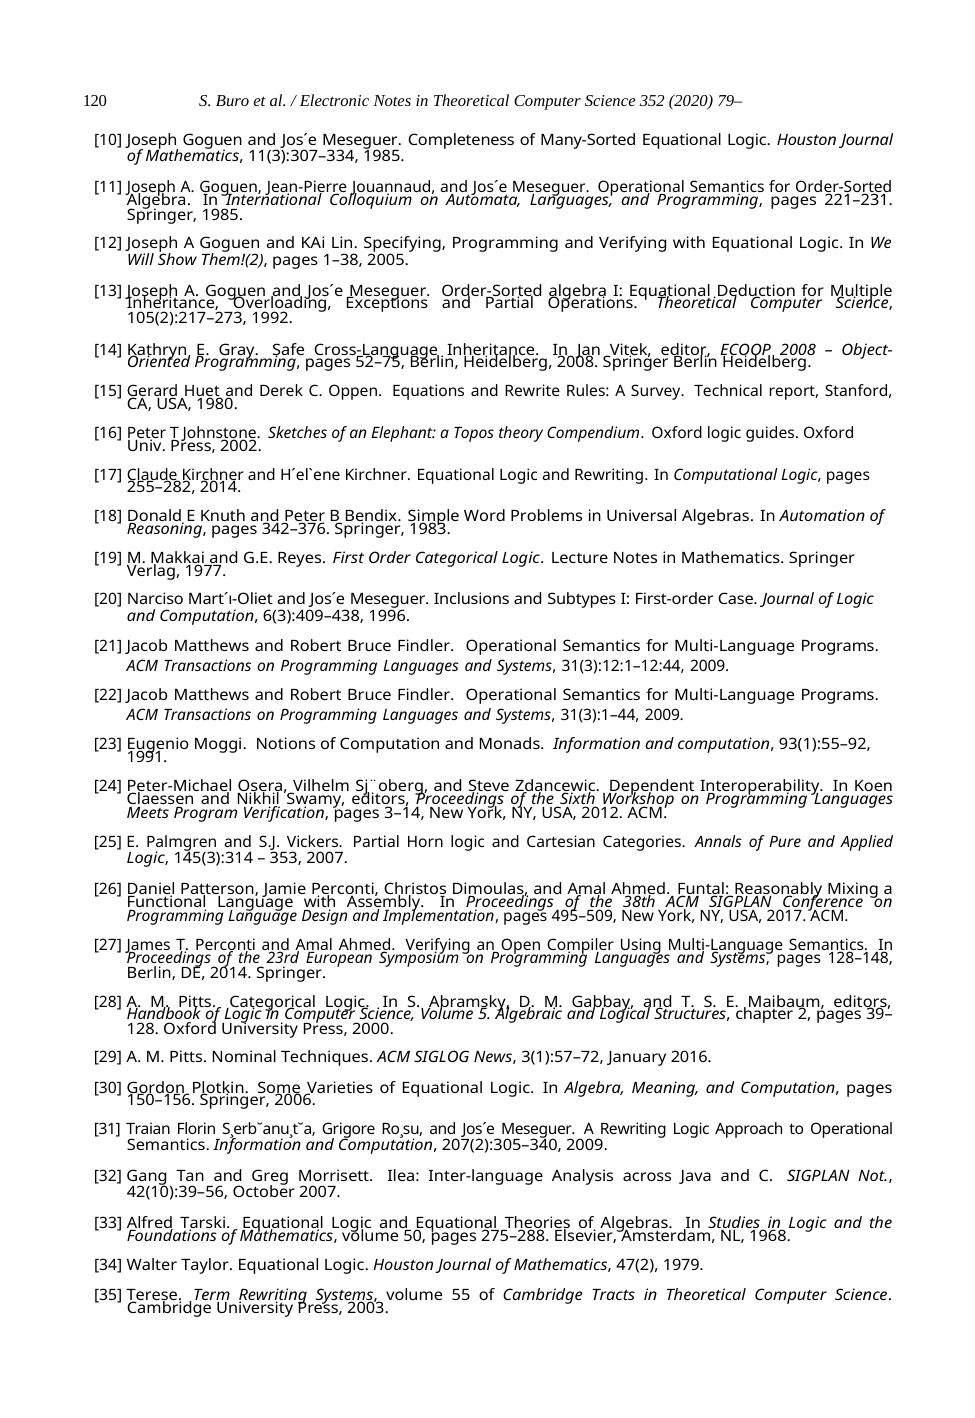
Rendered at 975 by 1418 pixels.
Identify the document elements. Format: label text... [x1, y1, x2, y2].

list Claude Kirchner and H´el`ene Kirchner. Equational Logic and Rewriting. In Computational Logic, pages 255–282, 2014. [94, 468, 893, 497]
list M. Makkai and G.E. Reyes. First Order Categorical Logic. Lecture Notes in Mathematics. Springer Verlag, 1977. [94, 552, 893, 581]
list Joseph Goguen and Jos´e Meseguer. Completeness of Many-Sorted Equational Logic. Houston Journal of Mathematics, 11(3):307–334, 1985. [94, 132, 893, 166]
list Joseph A. Goguen, Jean-Pierre Jouannaud, and Jos´e Meseguer. Operational Semantics for Order-Sorted Algebra. In International Colloquium on Automata, Languages, and Programming, pages 221–231. Springer, 1985. [94, 181, 893, 224]
list Alfred Tarski. Equational Logic and Equational Theories of Algebras. In Studies in Logic and the Foundations of Mathematics, volume 50, pages 275–288. Elsevier, Amsterdam, NL, 1968. [94, 1217, 893, 1246]
list Traian Florin S¸erb˘anu¸t˘a, Grigore Ro¸su, and Jos´e Meseguer. A Rewriting Logic Approach to Operational Semantics. Information and Computation, 207(2):305–340, 2009. [94, 1121, 893, 1155]
list Joseph A. Goguen and Jos´e Meseguer. Order-Sorted algebra I: Equational Deduction for Multiple Inheritance, Overloading, Exceptions and Partial Operations. Theoretical Computer Science, 105(2):217–273, 1992. [94, 284, 893, 328]
list Narciso Mart´ı-Oliet and Jos´e Meseguer. Inclusions and Subtypes I: First-order Case. Journal of Logic and Computation, 6(3):409–438, 1996. [94, 591, 893, 626]
list E. Palmgren and S.J. Vickers. Partial Horn logic and Cartesian Categories. Annals of Pure and Applied Logic, 145(3):314 – 353, 2007. [94, 834, 893, 868]
list Kathryn E. Gray. Safe Cross-Language Inheritance. In Jan Vitek, editor, ECOOP 2008 – Object- Oriented Programming, pages 52–75, Berlin, Heidelberg, 2008. Springer Berlin Heidelberg. [94, 343, 893, 372]
list Eugenio Moggi. Notions of Computation and Monads. Information and computation, 93(1):55–92, 1991. [94, 738, 893, 767]
list Gang Tan and Greg Morrisett. Ilea: Inter-language Analysis across Java and C. SIGPLAN Not., 42(10):39–56, October 2007. [94, 1168, 893, 1202]
list Peter T Johnstone. Sketches of an Elephant: a Topos theory Compendium. Oxford logic guides. Oxford Univ. Press, 2002. [94, 427, 893, 456]
list Walter Taylor. Equational Logic. Houston Journal of Mathematics, 47(2), 1979. [94, 1254, 919, 1275]
list A. M. Pitts. Nominal Techniques. ACM SIGLOG News, 3(1):57–72, January 2016. [94, 1046, 919, 1067]
list Daniel Patterson, Jamie Perconti, Christos Dimoulas, and Amal Ahmed. Funtal: Reasonably Mixing a Functional Language with Assembly. In Proceedings of the 38th ACM SIGPLAN Conference on Programming Language Design and Implementation, pages 495–509, New York, NY, USA, 2017. ACM. [94, 883, 893, 926]
text ACM Transactions on Programming Languages and Systems, 31(3):12:1–12:44, 2009. [127, 655, 919, 675]
list Donald E Knuth and Peter B Bendix. Simple Word Problems in Universal Algebras. In Automation of Reasoning, pages 342–376. Springer, 1983. [94, 510, 893, 539]
list Jacob Matthews and Robert Bruce Findler. Operational Semantics for Multi-Language Programs. [94, 635, 919, 655]
list Gordon Plotkin. Some Varieties of Equational Logic. In Algebra, Meaning, and Computation, pages 150–156. Springer, 2006. [94, 1082, 893, 1110]
text ACM Transactions on Programming Languages and Systems, 31(3):1–44, 2009. [127, 704, 919, 724]
list Joseph A Goguen and KAi Lin. Specifying, Programming and Verifying with Equational Logic. In We Will Show Them!(2), pages 1–38, 2005. [94, 235, 893, 269]
list Peter-Michael Osera, Vilhelm Sj¨oberg, and Steve Zdancewic. Dependent Interoperability. In Koen Claessen and Nikhil Swamy, editors, Proceedings of the Sixth Workshop on Programming Languages Meets Program Verification, pages 3–14, New York, NY, USA, 2012. ACM. [94, 780, 893, 823]
list Jacob Matthews and Robert Bruce Findler. Operational Semantics for Multi-Language Programs. [94, 684, 919, 704]
list Terese. Term Rewriting Systems, volume 55 of Cambridge Tracts in Theoretical Computer Science. Cambridge University Press, 2003. [94, 1289, 893, 1318]
list Gerard Huet and Derek C. Oppen. Equations and Rewrite Rules: A Survey. Technical report, Stanford, CA, USA, 1980. [94, 385, 893, 414]
list A. M. Pitts. Categorical Logic. In S. Abramsky, D. M. Gabbay, and T. S. E. Maibaum, editors, Handbook of Logic in Computer Science, Volume 5. Algebraic and Logical Structures, chapter 2, pages 39–128. Oxford University Press, 2000. [94, 996, 893, 1039]
list James T. Perconti and Amal Ahmed. Verifying an Open Compiler Using Multi-Language Semantics. In Proceedings of the 23rd European Symposium on Programming Languages and Systems, pages 128–148, Berlin, DE, 2014. Springer. [94, 939, 893, 983]
